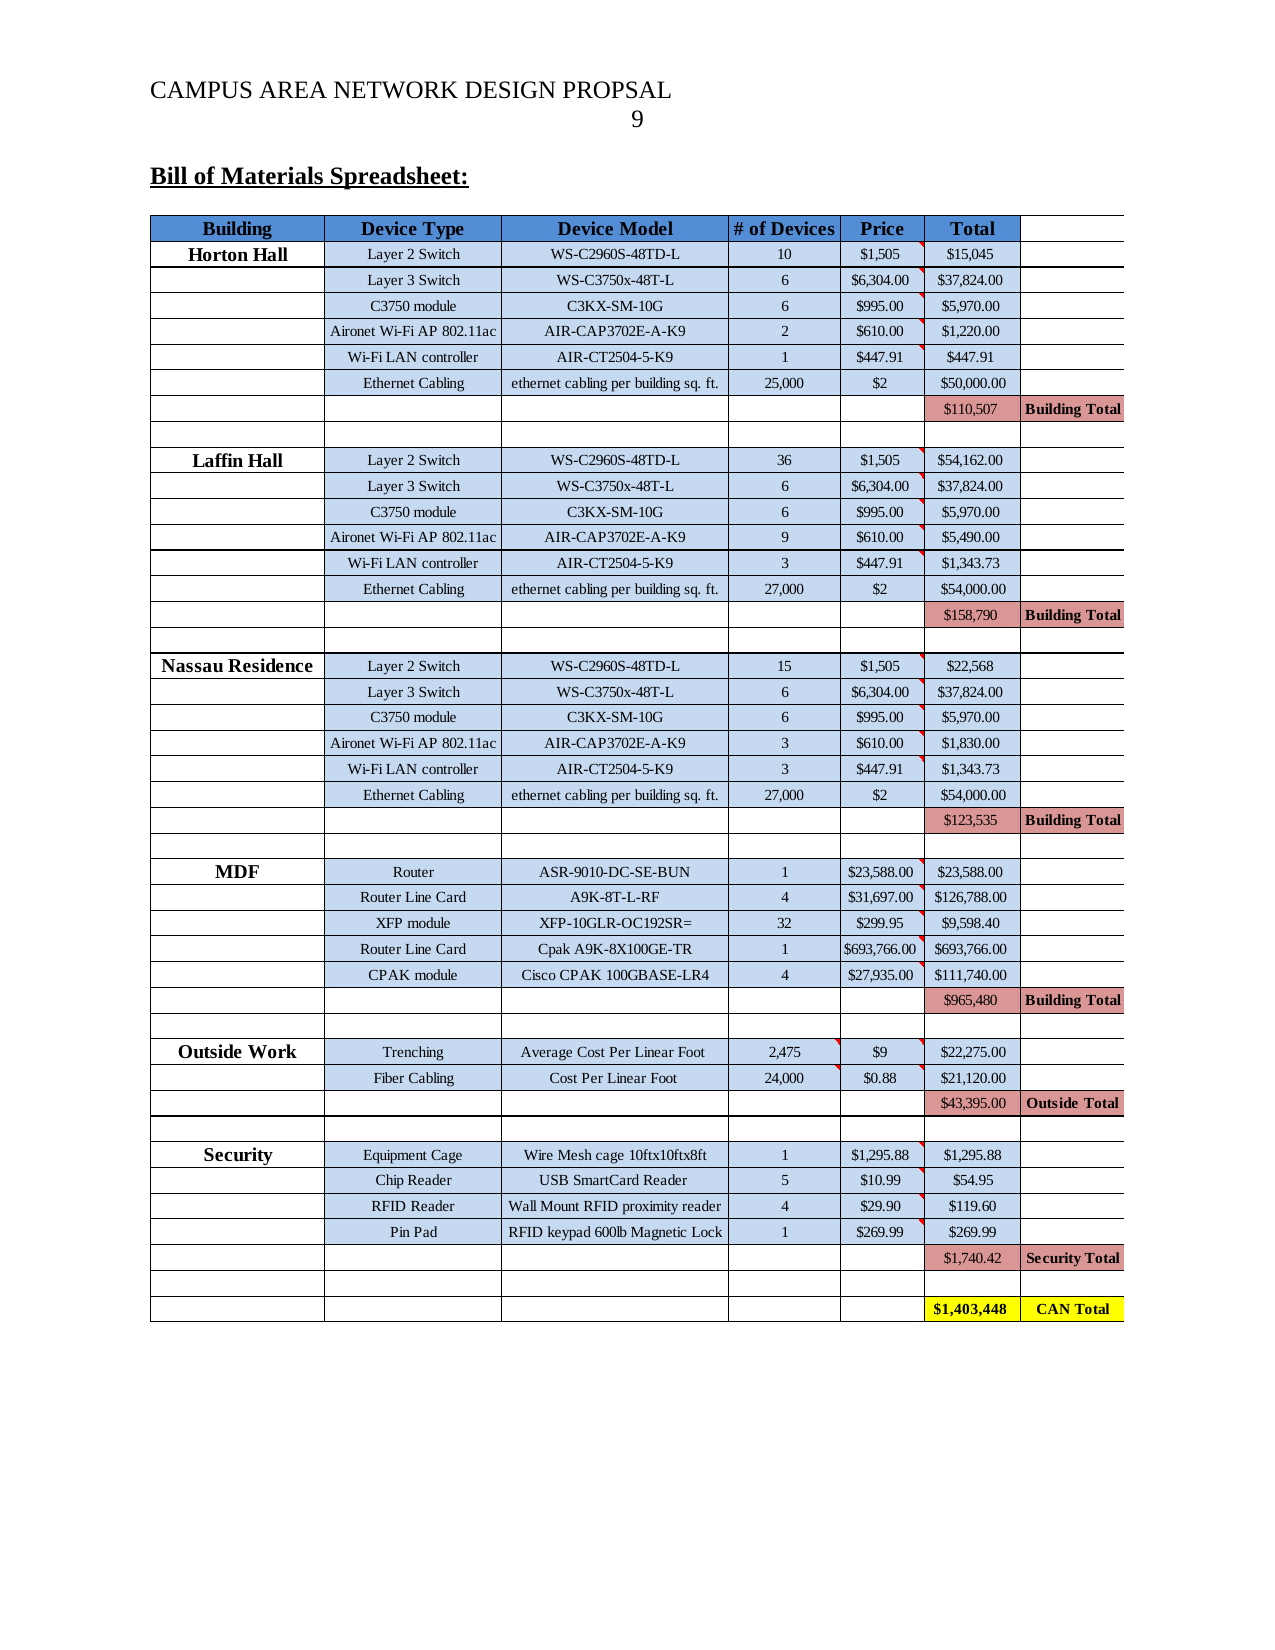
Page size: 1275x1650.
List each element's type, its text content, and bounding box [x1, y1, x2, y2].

text Bill of Materials Spreadsheet: [150, 161, 1125, 190]
